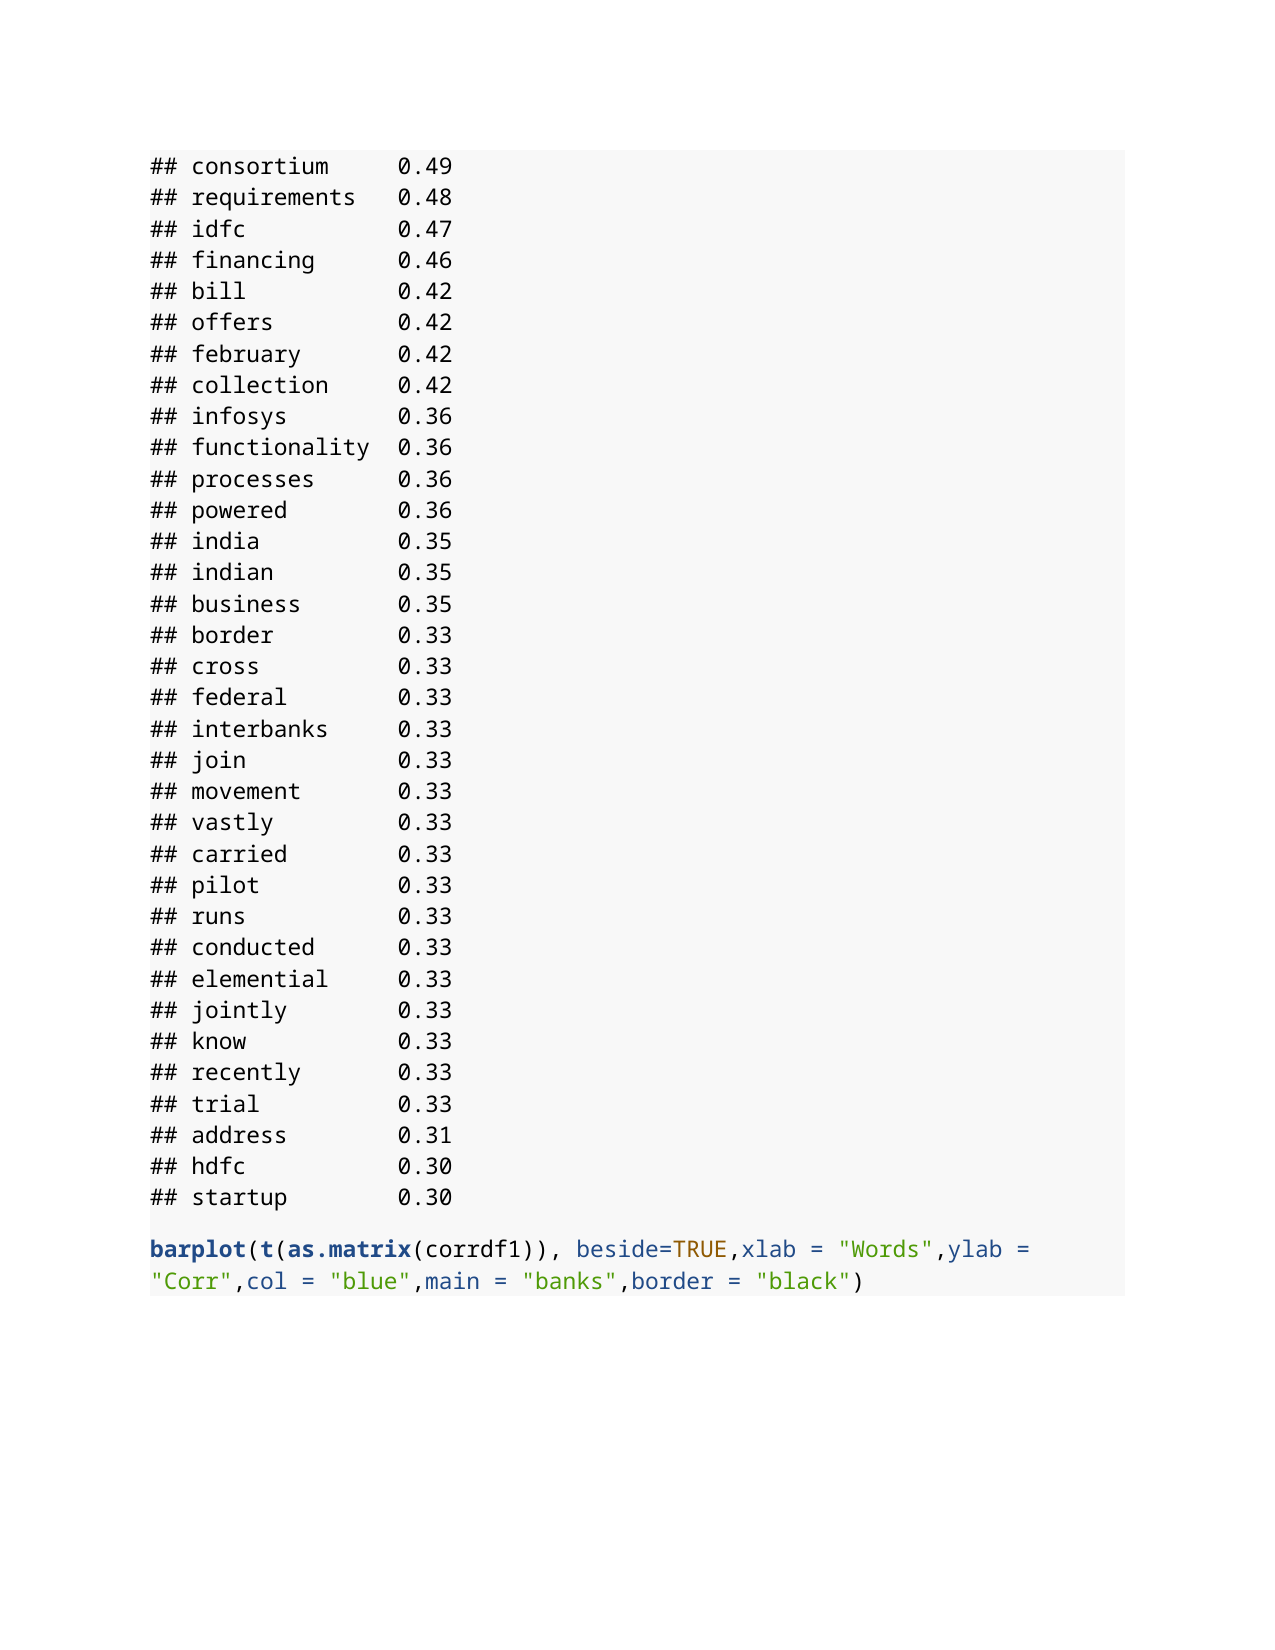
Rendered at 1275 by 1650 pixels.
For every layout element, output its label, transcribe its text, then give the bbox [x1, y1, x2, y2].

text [150, 150, 1125, 1212]
text barplot(t(as.matrix(corrdf1)), beside=TRUE,xlab = "Words",ylab = "Corr",col = "blue",main = "banks",border = "black") [150, 1233, 1125, 1296]
